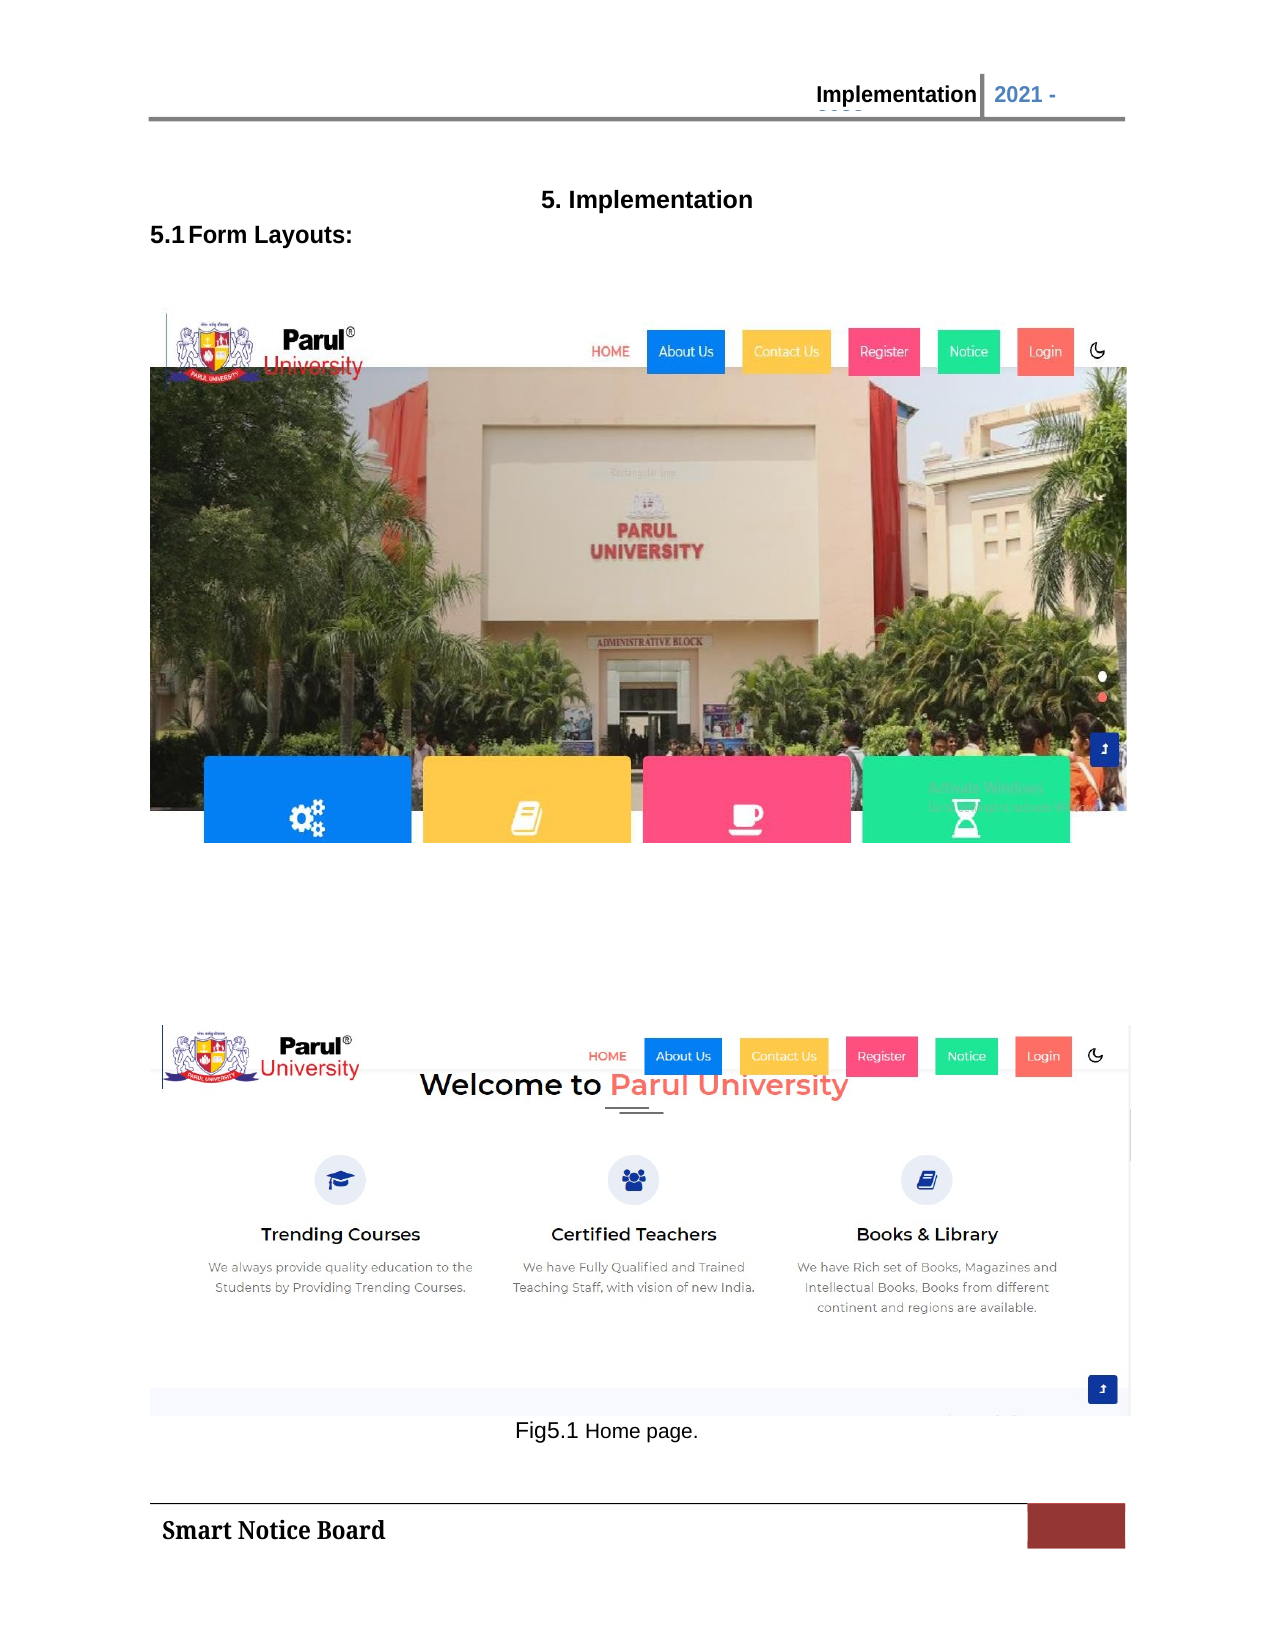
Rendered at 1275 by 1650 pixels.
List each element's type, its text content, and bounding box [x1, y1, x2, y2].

text Fig5.1 Home page. [370, 1416, 843, 1443]
list Form Layouts: [150, 220, 1275, 249]
picture [150, 1025, 1131, 1416]
picture [150, 307, 1127, 843]
text 5. Implementation [541, 185, 1275, 213]
